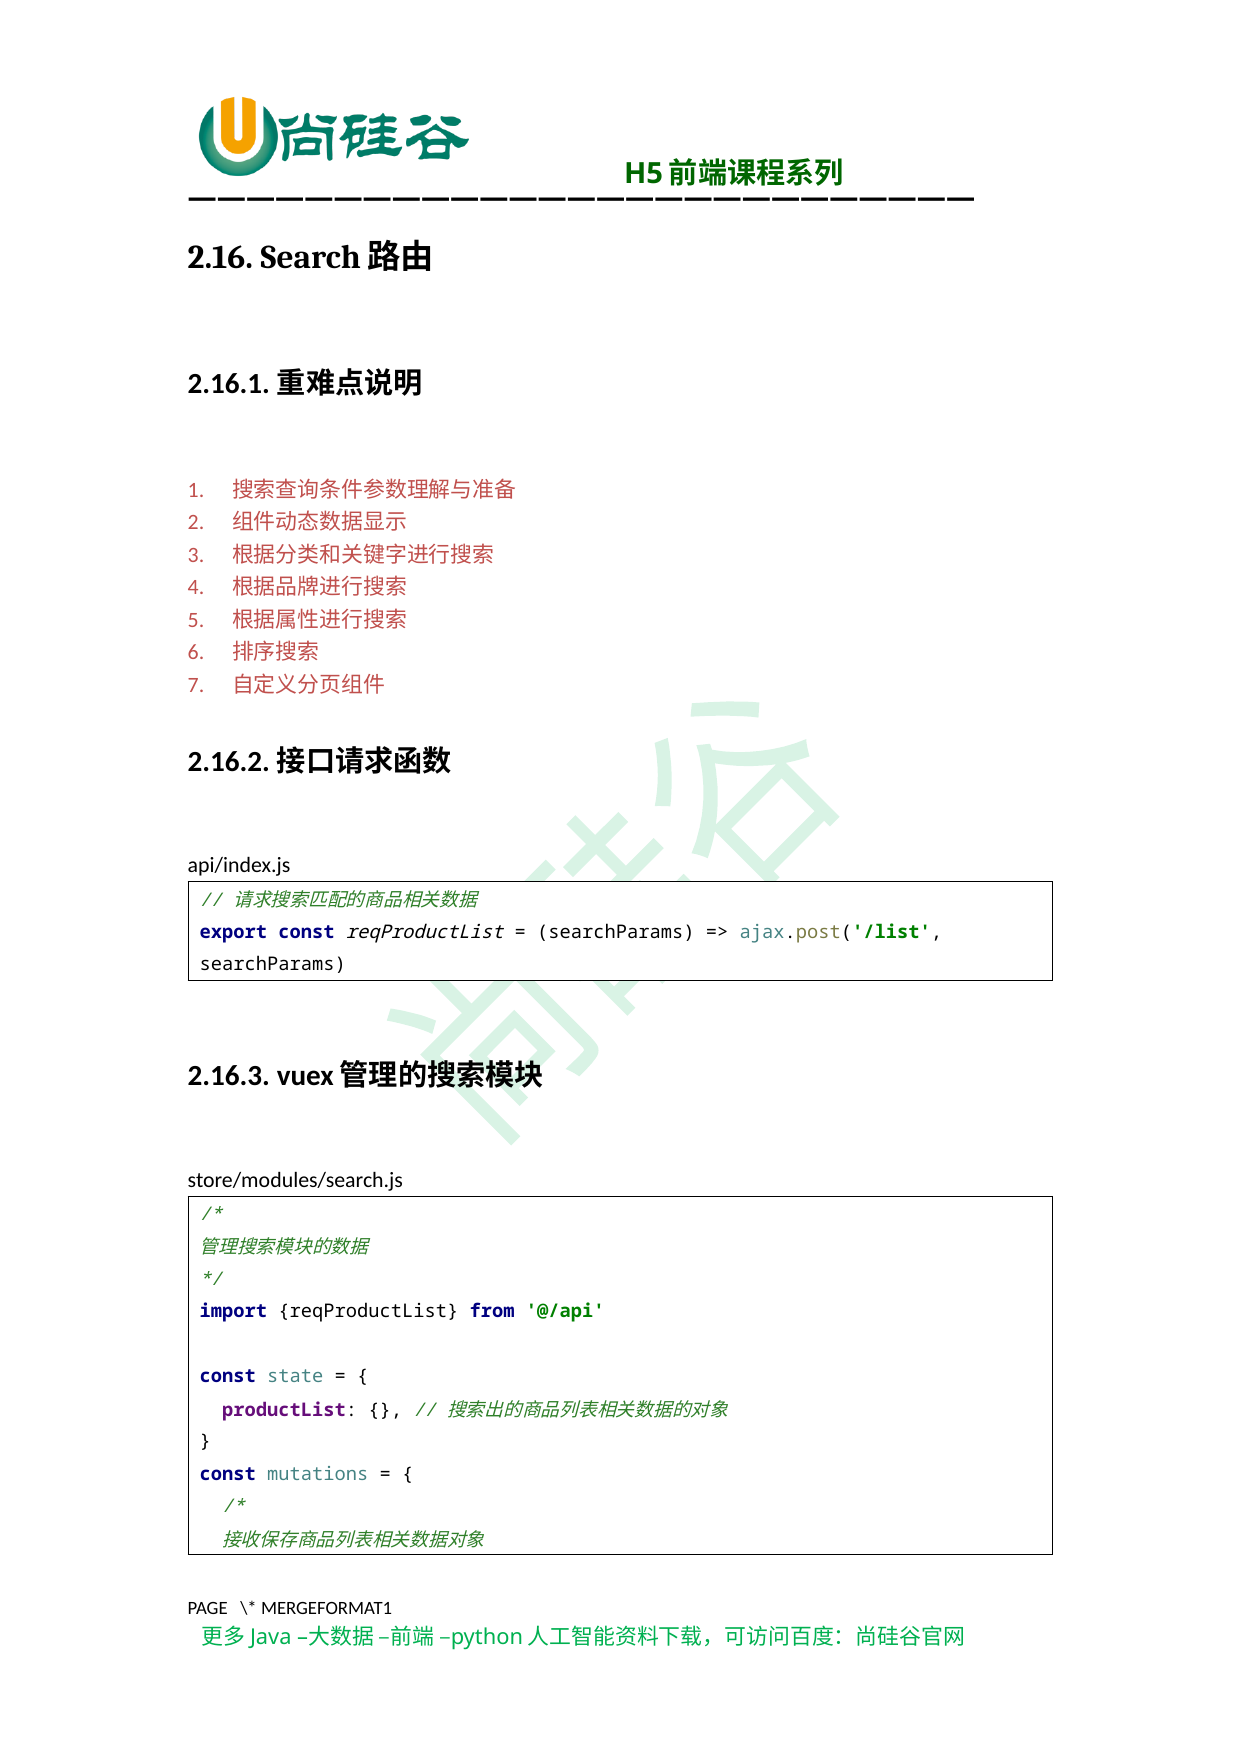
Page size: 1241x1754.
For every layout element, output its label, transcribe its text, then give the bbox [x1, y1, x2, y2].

subtitle 重难点说明 [187, 348, 1053, 413]
list 根据属性进行搜索 [187, 601, 1053, 634]
list 自定义分页组件 [187, 666, 1053, 699]
list 组件动态数据显示 [187, 504, 1053, 536]
subtitle 接口请求函数 [187, 726, 1053, 791]
list 排序搜索 [187, 634, 1053, 666]
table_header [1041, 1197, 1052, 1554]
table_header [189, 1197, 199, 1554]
list 根据品牌进行搜索 [187, 569, 1053, 601]
text store/modules/search.js [187, 1163, 1053, 1196]
list 根据分类和关键字进行搜索 [187, 536, 1053, 569]
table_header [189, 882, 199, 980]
list 搜索查询条件参数理解与准备 [187, 471, 1053, 504]
subtitle vuex管理的搜索模块 [187, 1040, 1053, 1105]
subtitle Search路由 [187, 221, 1053, 286]
picture [187, 88, 476, 184]
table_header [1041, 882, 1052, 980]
text api/index.js [187, 849, 1053, 881]
